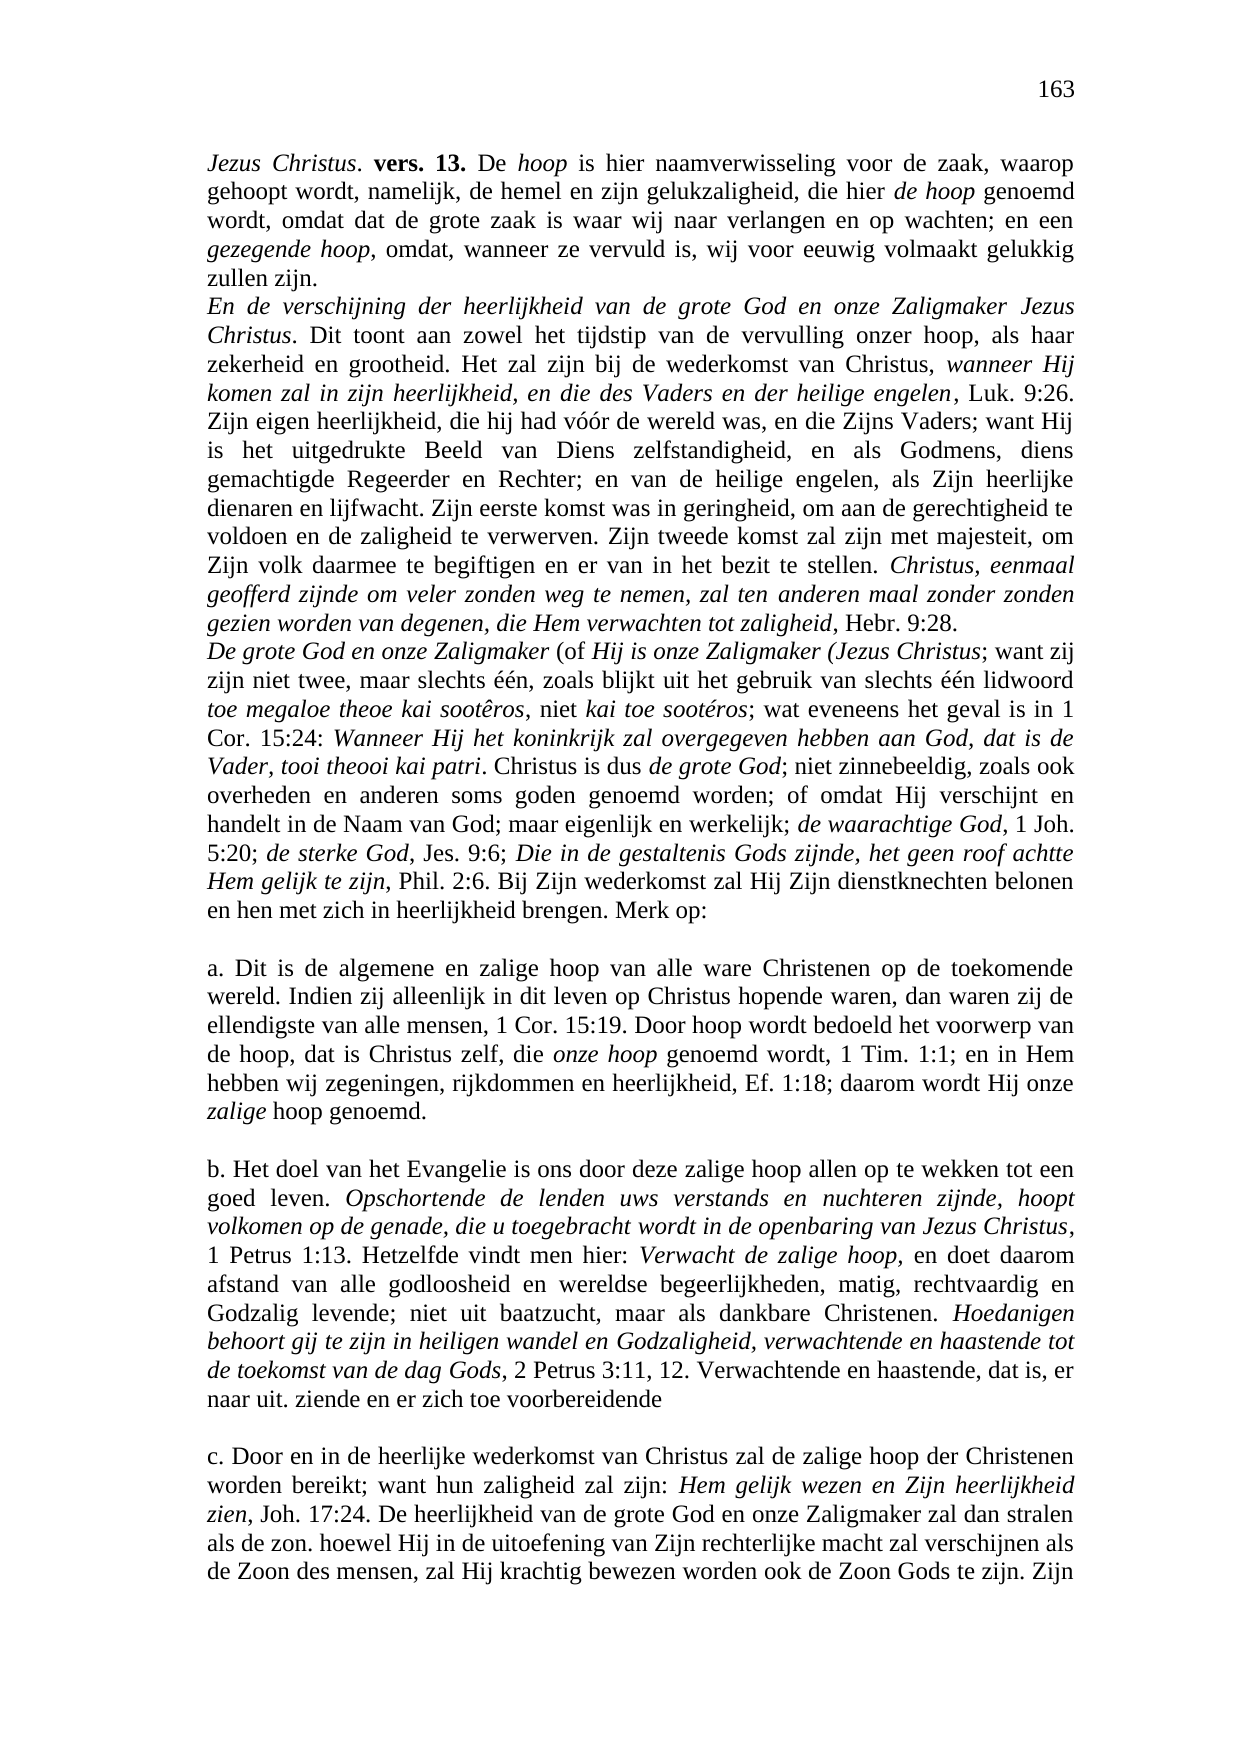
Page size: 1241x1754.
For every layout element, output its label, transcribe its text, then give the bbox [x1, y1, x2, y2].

text a. Dit is de algemene en zalige hoop van alle ware Christenen op de toekomende wereld. Indien zij alleenlijk in dit leven op Christus hopende waren, dan waren zij de ellendigste van alle mensen, 1 Cor. 15:19. Door hoop wordt bedoeld het voorwerp van de hoop, dat is Christus zelf, die onze hoop genoemd wordt, 1 Tim. 1:1; en in Hem hebben wij zegeningen, rijkdommen en heerlijkheid, Ef. 1:18; daarom wordt Hij onze zalige hoop genoemd. [207, 953, 1075, 1125]
text De grote God en onze Zaligmaker (of Hij is onze Zaligmaker (Jezus Christus; want zij zijn niet twee, maar slechts één, zoals blijkt uit het gebruik van slechts één lidwoord toe megaloe theoe kai sootêros, niet kai toe sootéros; wat eveneens het geval is in 1 Cor. 15:24: Wanneer Hij het koninkrijk zal overgegeven hebben aan God, dat is de Vader, tooi theooi kai patri. Christus is dus de grote God; niet zinnebeeldig, zoals ook overheden en anderen soms goden genoemd worden; of omdat Hij verschijnt en handelt in de Naam van God; maar eigenlijk en werkelijk; de waarachtige God, 1 Joh. 5:20; de sterke God, Jes. 9:6; Die in de gestaltenis Gods zijnde, het geen roof achtte Hem gelijk te zijn, Phil. 2:6. Bij Zijn wederkomst zal Hij Zijn dienstknechten belonen en hen met zich in heerlijkheid brengen. Merk op: [207, 636, 1075, 924]
text En de verschijning der heerlijkheid van de grote God en onze Zaligmaker Jezus Christus. Dit toont aan zowel het tijdstip van de vervulling onzer hoop, als haar zekerheid en grootheid. Het zal zijn bij de wederkomst van Christus, wanneer Hij komen zal in zijn heerlijkheid, en die des Vaders en der heilige engelen, Luk. 9:26. Zijn eigen heerlijkheid, die hij had vóór de wereld was, en die Zijns Vaders; want Hij is het uitgedrukte Beeld van Diens zelfstandigheid, en als Godmens, diens gemachtigde Regeerder en Rechter; en van de heilige engelen, als Zijn heerlijke dienaren en lijfwacht. Zijn eerste komst was in geringheid, om aan de gerechtigheid te voldoen en de zaligheid te verwerven. Zijn tweede komst zal zijn met majesteit, om Zijn volk daarmee te begiftigen en er van in het bezit te stellen. Christus, eenmaal geofferd zijnde om veler zonden weg te nemen, zal ten anderen maal zonder zonden gezien worden van degenen, die Hem verwachten tot zaligheid, Hebr. 9:28. [207, 291, 1075, 636]
text b. Het doel van het Evangelie is ons door deze zalige hoop allen op te wekken tot een goed leven. Opschortende de lenden uws verstands en nuchteren zijnde, hoopt volkomen op de genade, die u toegebracht wordt in de openbaring van Jezus Christus, 1 Petrus 1:13. Hetzelfde vindt men hier: Verwacht de zalige hoop, en doet daarom afstand van alle godloosheid en wereldse begeerlijkheden, matig, rechtvaardig en Godzalig levende; niet uit baatzucht, maar als dankbare Christenen. Hoedanigen behoort gij te zijn in heiligen wandel en Godzaligheid, verwachtende en haastende tot de toekomst van de dag Gods, 2 Petrus 3:11, 12. Verwachtende en haastende, dat is, er naar uit. ziende en er zich toe voorbereidende [207, 1154, 1075, 1413]
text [207, 1441, 1075, 1585]
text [207, 148, 1075, 291]
